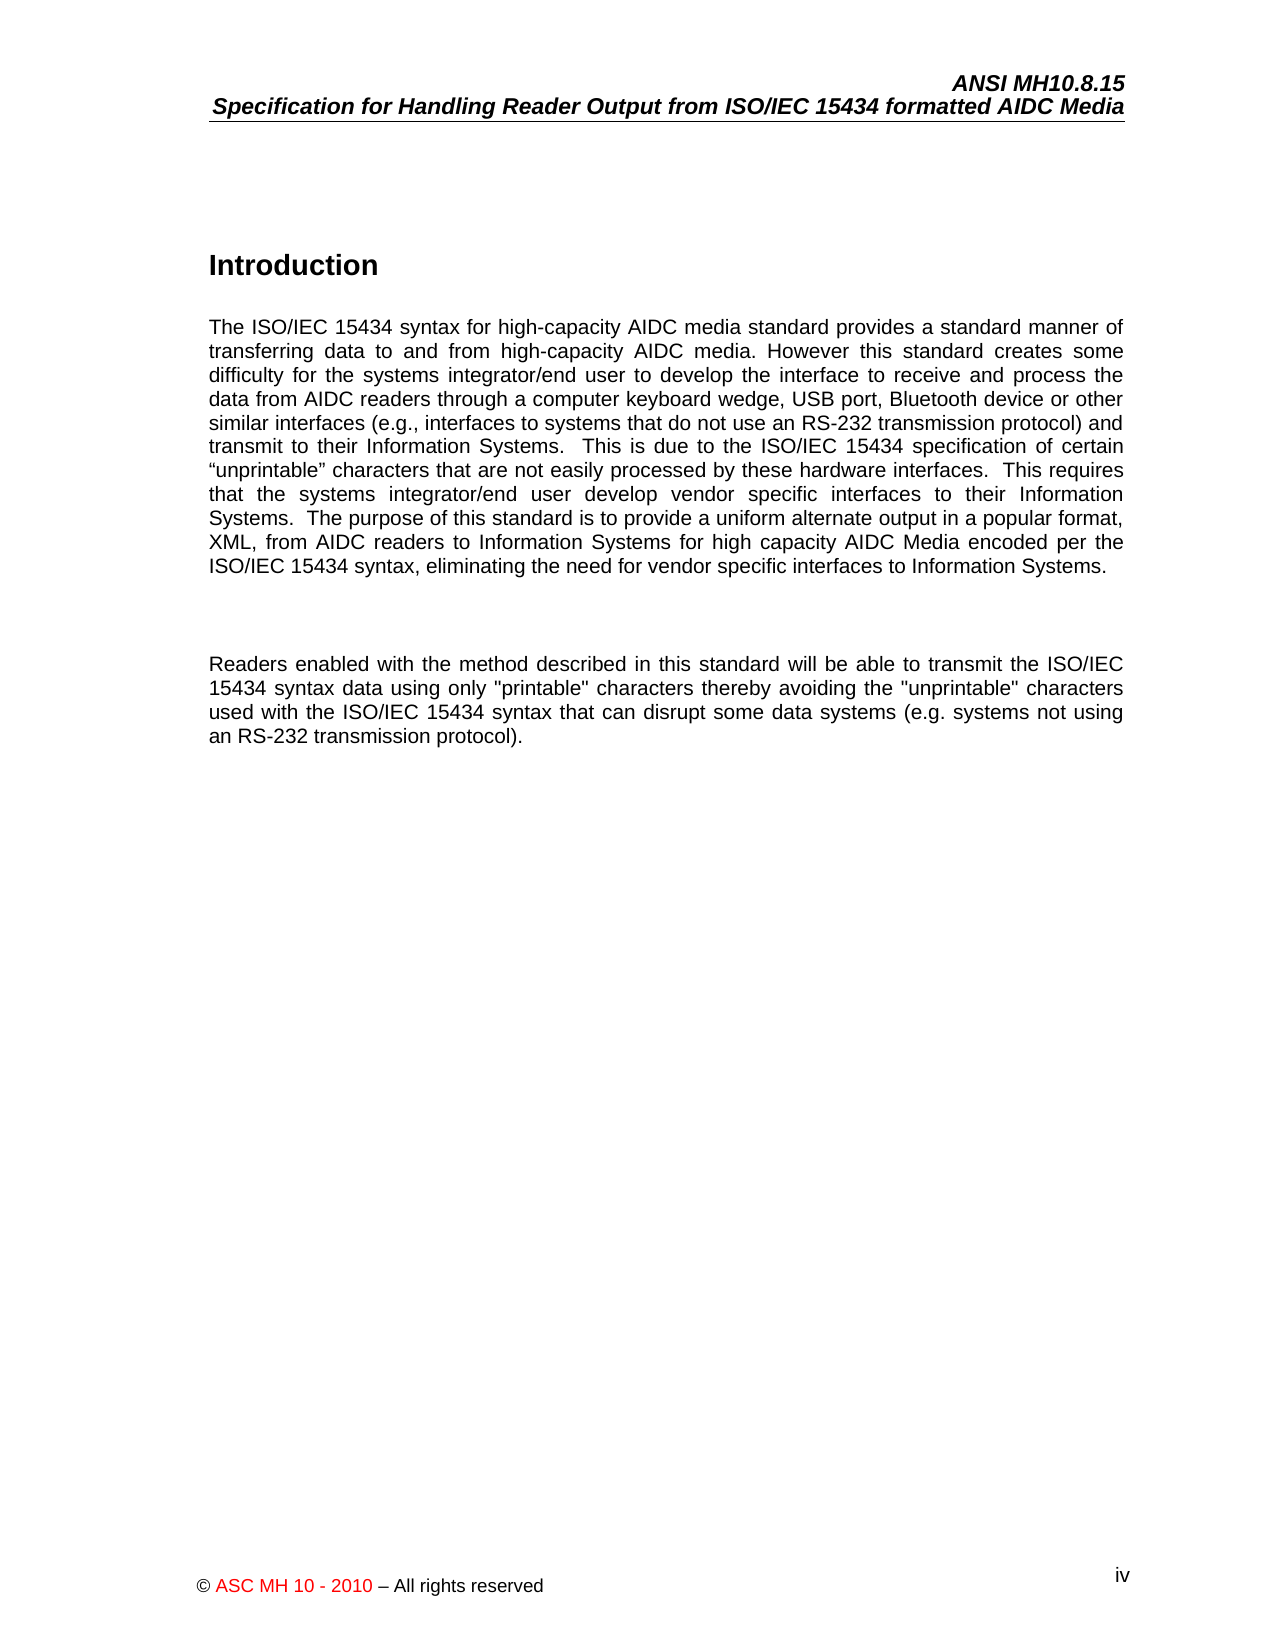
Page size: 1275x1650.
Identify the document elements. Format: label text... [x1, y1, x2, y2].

text The ISO/IEC 15434 syntax for high-capacity AIDC media standard provides a standard manner of transferring data to and from high-capacity AIDC media. However this standard creates some difficulty for the systems integrator/end user to develop the interface to receive and process the data from AIDC readers through a computer keyboard wedge, USB port, Bluetooth device or other similar interfaces (e.g., interfaces to systems that do not use an RS-232 transmission protocol) and transmit to their Information Systems. This is due to the ISO/IEC 15434 specification of certain “unprintable” characters that are not easily processed by these hardware interfaces. This requires that the systems integrator/end user develop vendor specific interfaces to their Information Systems. The purpose of this standard is to provide a uniform alternate output in a popular format, XML, from AIDC readers to Information Systems for high capacity AIDC Media encoded per the ISO/IEC 15434 syntax, eliminating the need for vendor specific interfaces to Information Systems. [208, 314, 1125, 578]
text Readers enabled with the method described in this standard will be able to transmit the ISO/IEC 15434 syntax data using only "printable" characters thereby avoiding the "unprintable" characters used with the ISO/IEC 15434 syntax that can disrupt some data systems (e.g. systems not using an RS-232 transmission protocol). [208, 652, 1125, 748]
text Introduction [208, 250, 1125, 282]
